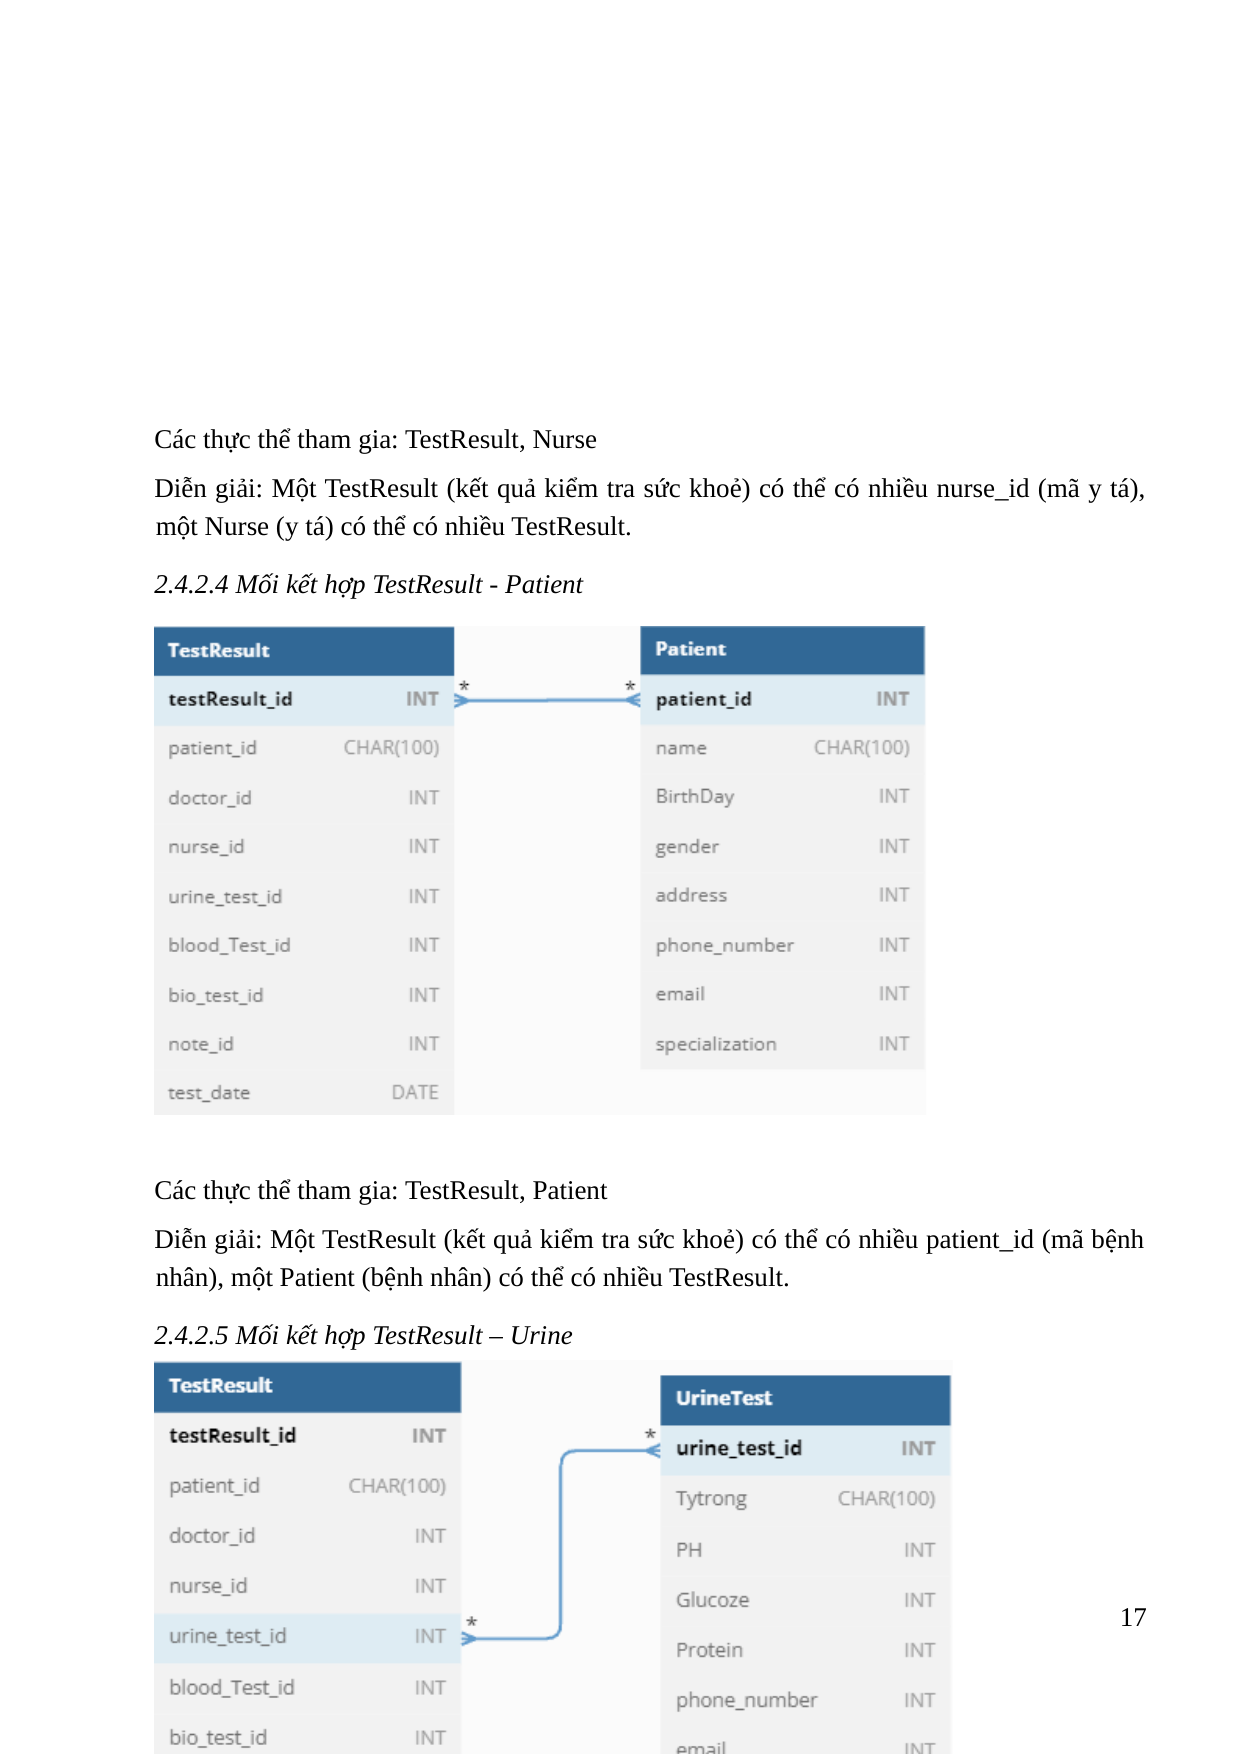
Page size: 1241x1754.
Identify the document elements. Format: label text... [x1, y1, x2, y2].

text Các thực thể tham gia: TestResult, Nurse [154, 423, 1146, 454]
subtitle Mối kết hợp TestResult - Patient [154, 568, 1146, 599]
text Diễn giải: Một TestResult (kết quả kiểm tra sức khoẻ) có thể có nhiều patient_id (mã bệnh nhân), một Patient (bệnh nhân) có thể có nhiều TestResult. [154, 1223, 1146, 1292]
subtitle Mối kết hợp TestResult – Urine [154, 1319, 1146, 1350]
text Các thực thể tham gia: TestResult, Patient [154, 1174, 1146, 1205]
picture [154, 626, 927, 1115]
picture [154, 1360, 953, 1754]
text Diễn giải: Một TestResult (kết quả kiểm tra sức khoẻ) có thể có nhiều nurse_id (mã y tá), một Nurse (y tá) có thể có nhiều TestResult. [154, 472, 1146, 541]
